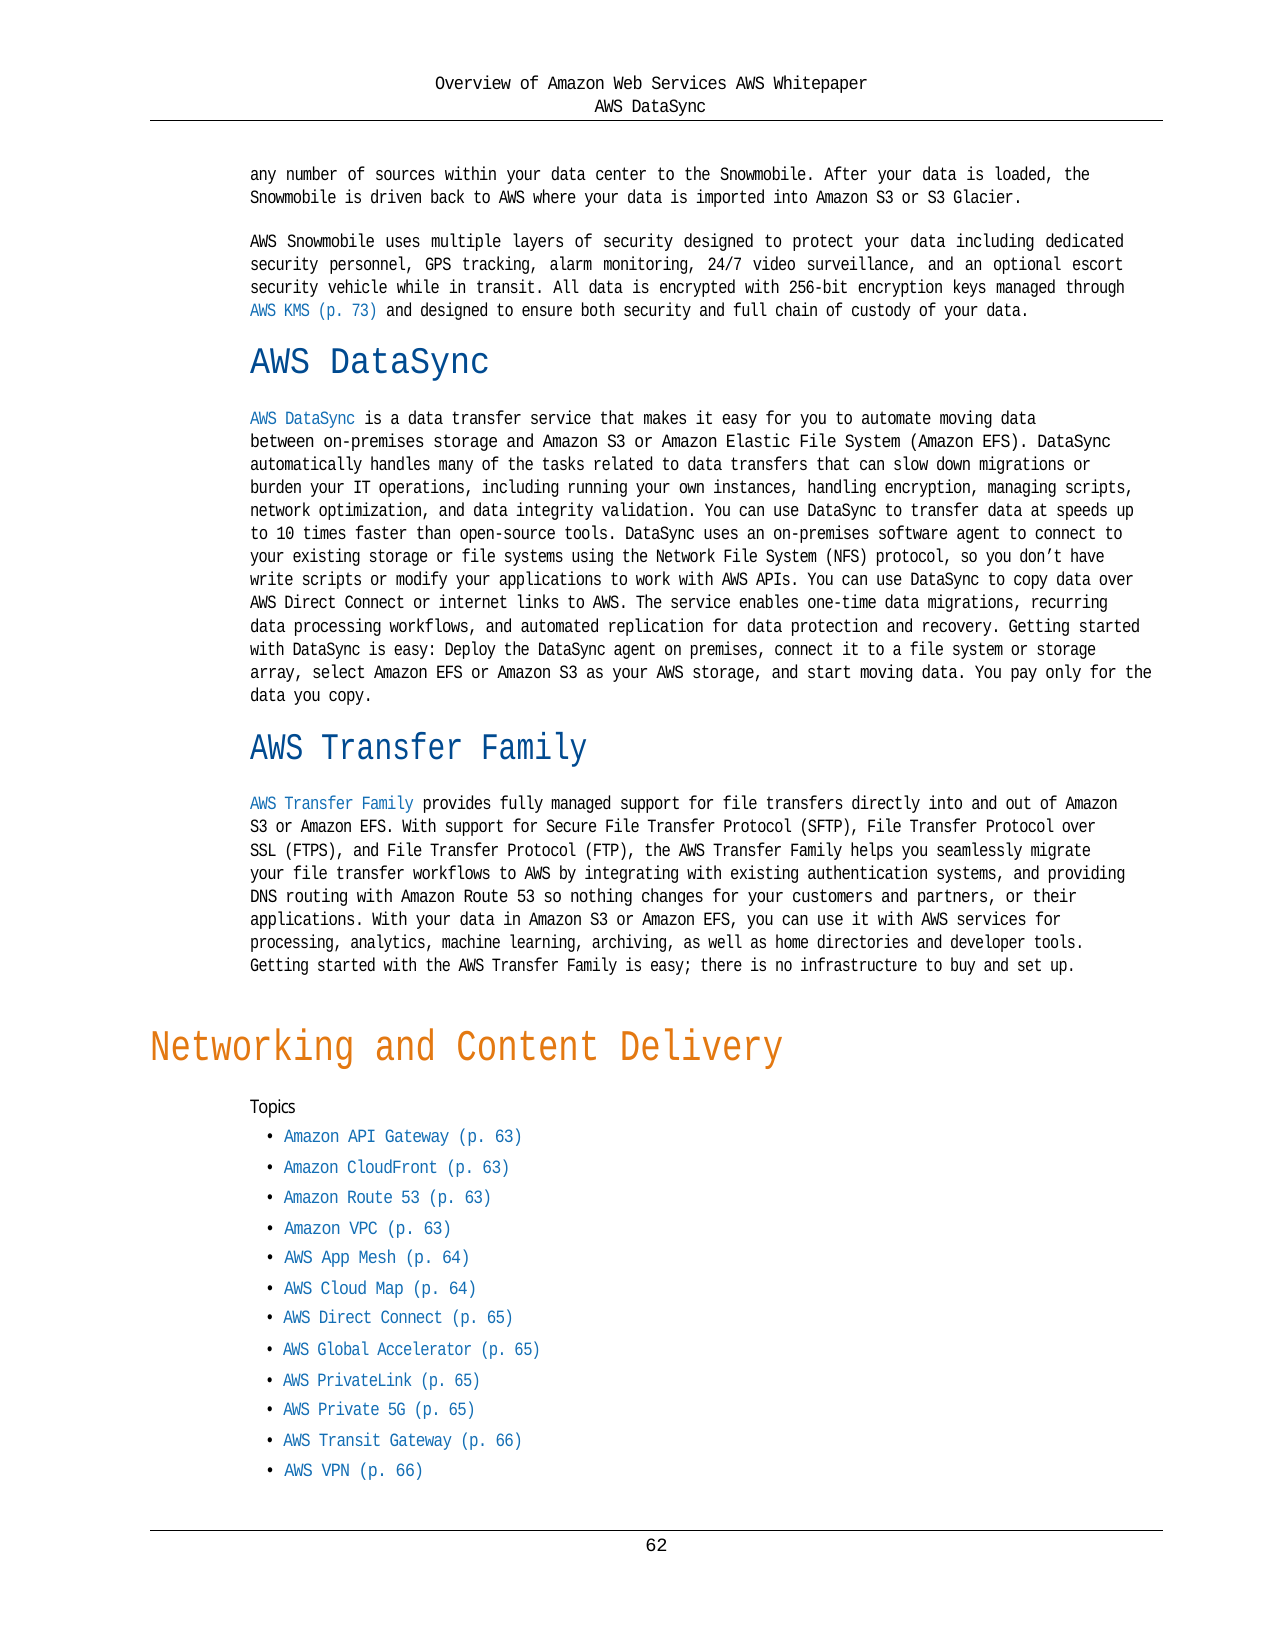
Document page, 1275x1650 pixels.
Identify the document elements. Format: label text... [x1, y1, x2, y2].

text Topics [250, 1096, 1275, 1118]
text • AWS Cloud Map (p. 64) [265, 1277, 1275, 1299]
text • AWS Direct Connect (p. 65) [265, 1307, 1275, 1328]
text automatically handles many of the tasks related to data transfers that can slow down migrations or [250, 453, 1275, 475]
text burden your IT operations, including running your own instances, handling encryption, managing scripts, network optimization, and data integrity validation. You can use DataSync to transfer data at speeds up to 10 times faster than open-source tools. DataSync uses an on-premises software agent to connect to your existing storage or file systems using the Network File System (NFS) protocol, so you don’t have write scripts or modify your applications to work with AWS APIs. You can use DataSync to copy data over AWS Direct Connect or internet links to AWS. The service enables one-time data migrations, recurring data processing workflows, and automated replication for data protection and recovery. Getting started with DataSync is easy: Deploy the DataSync agent on premises, connect it to a file system or storage array, select Amazon EFS or Amazon S3 as your AWS storage, and start moving data. You pay only for the data you copy. [250, 475, 1177, 706]
text AWS Transfer Family [250, 725, 1275, 768]
text • Amazon CloudFront (p. 63) [265, 1157, 1275, 1178]
text • Amazon VPC (p. 63) [265, 1217, 1275, 1239]
text • AWS App Mesh (p. 64) [265, 1246, 1275, 1268]
text • AWS VPN (p. 66) [265, 1459, 1275, 1480]
text AWS Transfer Family provides fully managed support for file transfers directly into and out of Amazon S3 or Amazon EFS. With support for Secure File Transfer Protocol (SFTP), File Transfer Protocol over SSL (FTPS), and File Transfer Protocol (FTP), the AWS Transfer Family helps you seamlessly migrate your file transfer workflows to AWS by integrating with existing authentication systems, and providing DNS routing with Amazon Route 53 so nothing changes for your customers and partners, or their applications. With your data in Amazon S3 or Amazon EFS, you can use it with AWS services for processing, analytics, machine learning, archiving, as well as home directories and developer tools. Getting started with the AWS Transfer Family is easy; there is no infrastructure to buy and set up. [250, 791, 1152, 976]
text AWS DataSync is a data transfer service that makes it easy for you to automate moving data [250, 407, 1275, 429]
text Networking and Content Delivery [150, 1020, 1275, 1071]
text Overview of Amazon Web Services AWS Whitepaper AWS DataSync [435, 71, 892, 117]
text • AWS Transit Gateway (p. 66) [265, 1429, 1275, 1451]
text • AWS Private 5G (p. 65) [265, 1398, 1275, 1420]
text AWS DataSync [250, 339, 1275, 383]
text • AWS PrivateLink (p. 65) [265, 1369, 1275, 1391]
text • Amazon API Gateway (p. 63) [265, 1125, 1275, 1147]
text 62 [645, 1534, 1275, 1555]
text between on-premises storage and Amazon S3 or Amazon Elastic File System (Amazon EFS). DataSync [250, 430, 1275, 452]
text any number of sources within your data center to the Snowmobile. After your data is loaded, the Snowmobile is driven back to AWS where your data is imported into Amazon S3 or S3 Glacier. [250, 162, 1101, 208]
text • Amazon Route 53 (p. 63) [265, 1186, 1275, 1207]
text AWS Snowmobile uses multiple layers of security designed to protect your data including dedicated security personnel, GPS tracking, alarm monitoring, 24/7 video surveillance, and an optional escort security vehicle while in transit. All data is encrypted with 256-bit encryption keys managed through AWS KMS (p. 73) and designed to ensure both security and full chain of custody of your data. [250, 229, 1136, 321]
text • AWS Global Accelerator (p. 65) [265, 1338, 1275, 1359]
